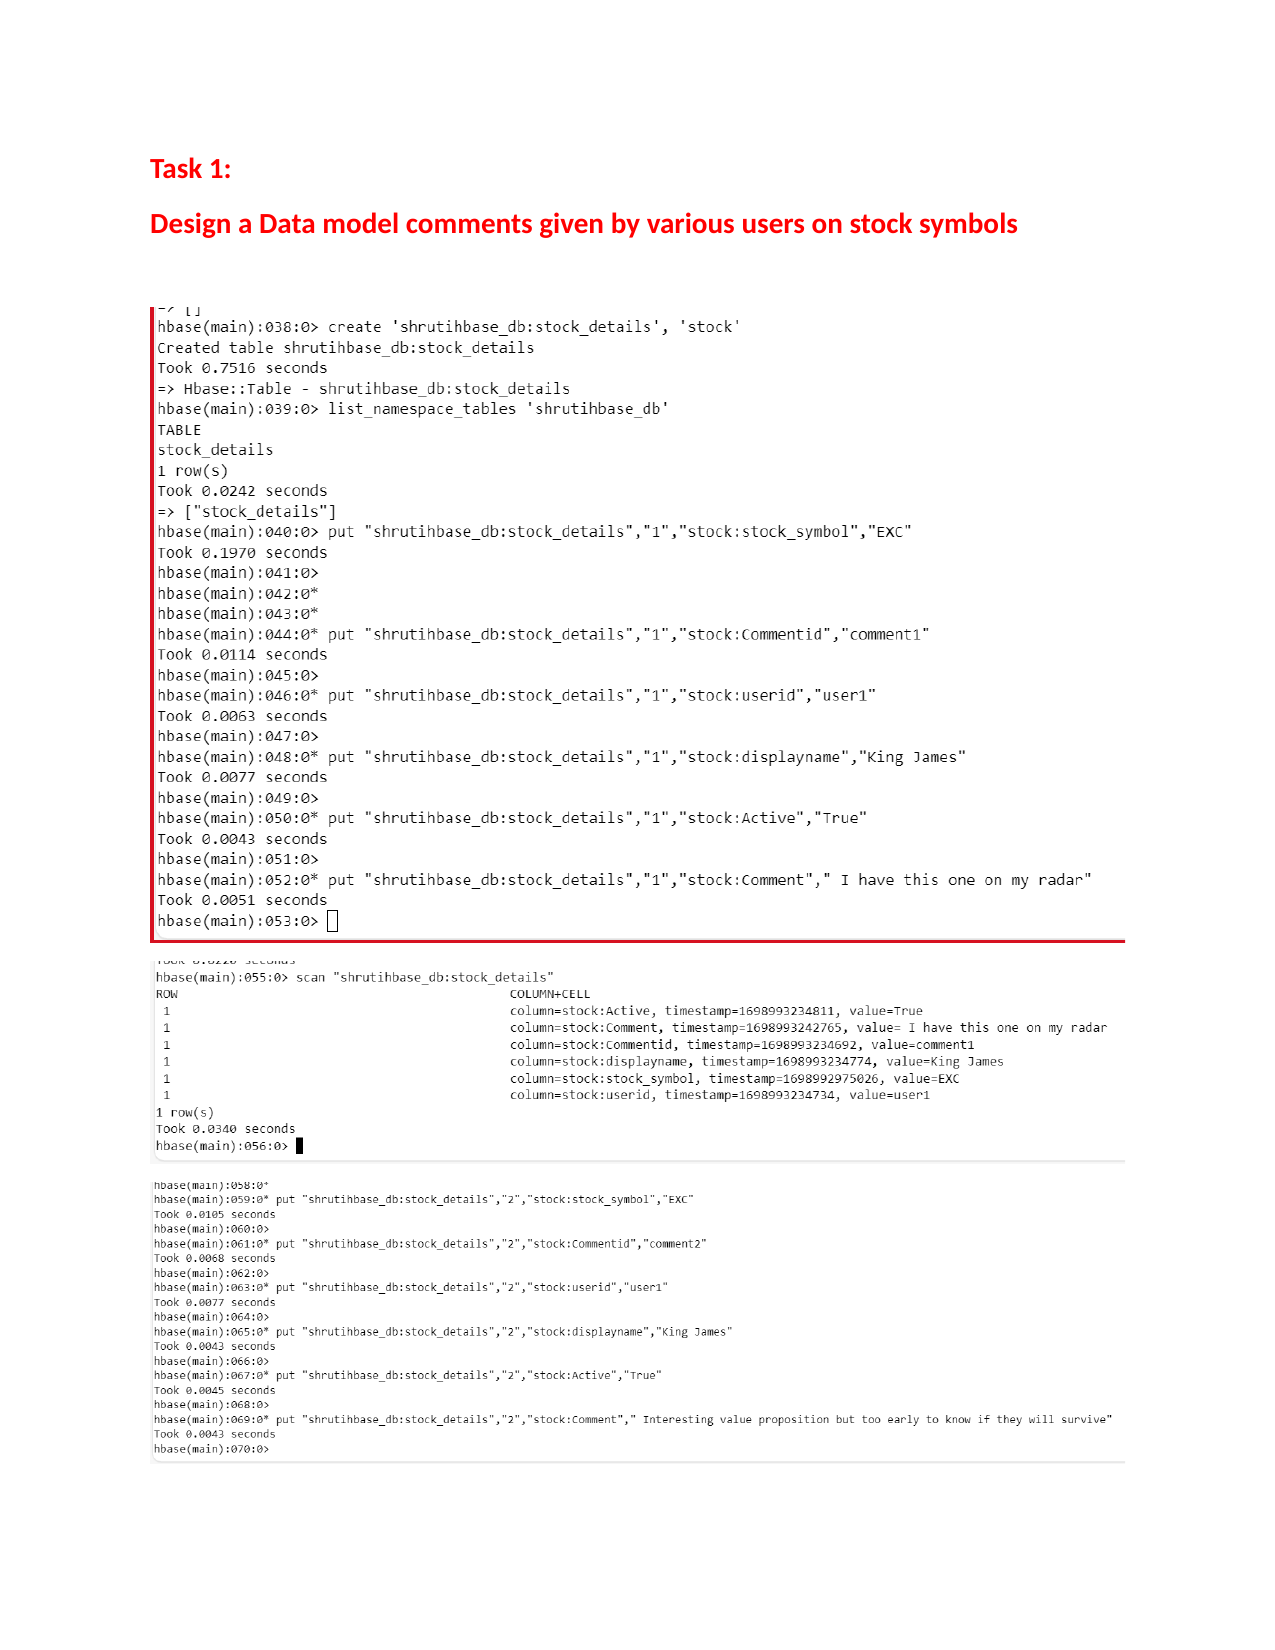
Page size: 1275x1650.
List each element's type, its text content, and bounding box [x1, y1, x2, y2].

picture [150, 1182, 1125, 1464]
text Task 1: [150, 150, 1125, 186]
picture [150, 961, 1125, 1164]
text Design a Data model comments given by various users on stock symbols [150, 205, 1125, 241]
picture [150, 307, 1125, 943]
